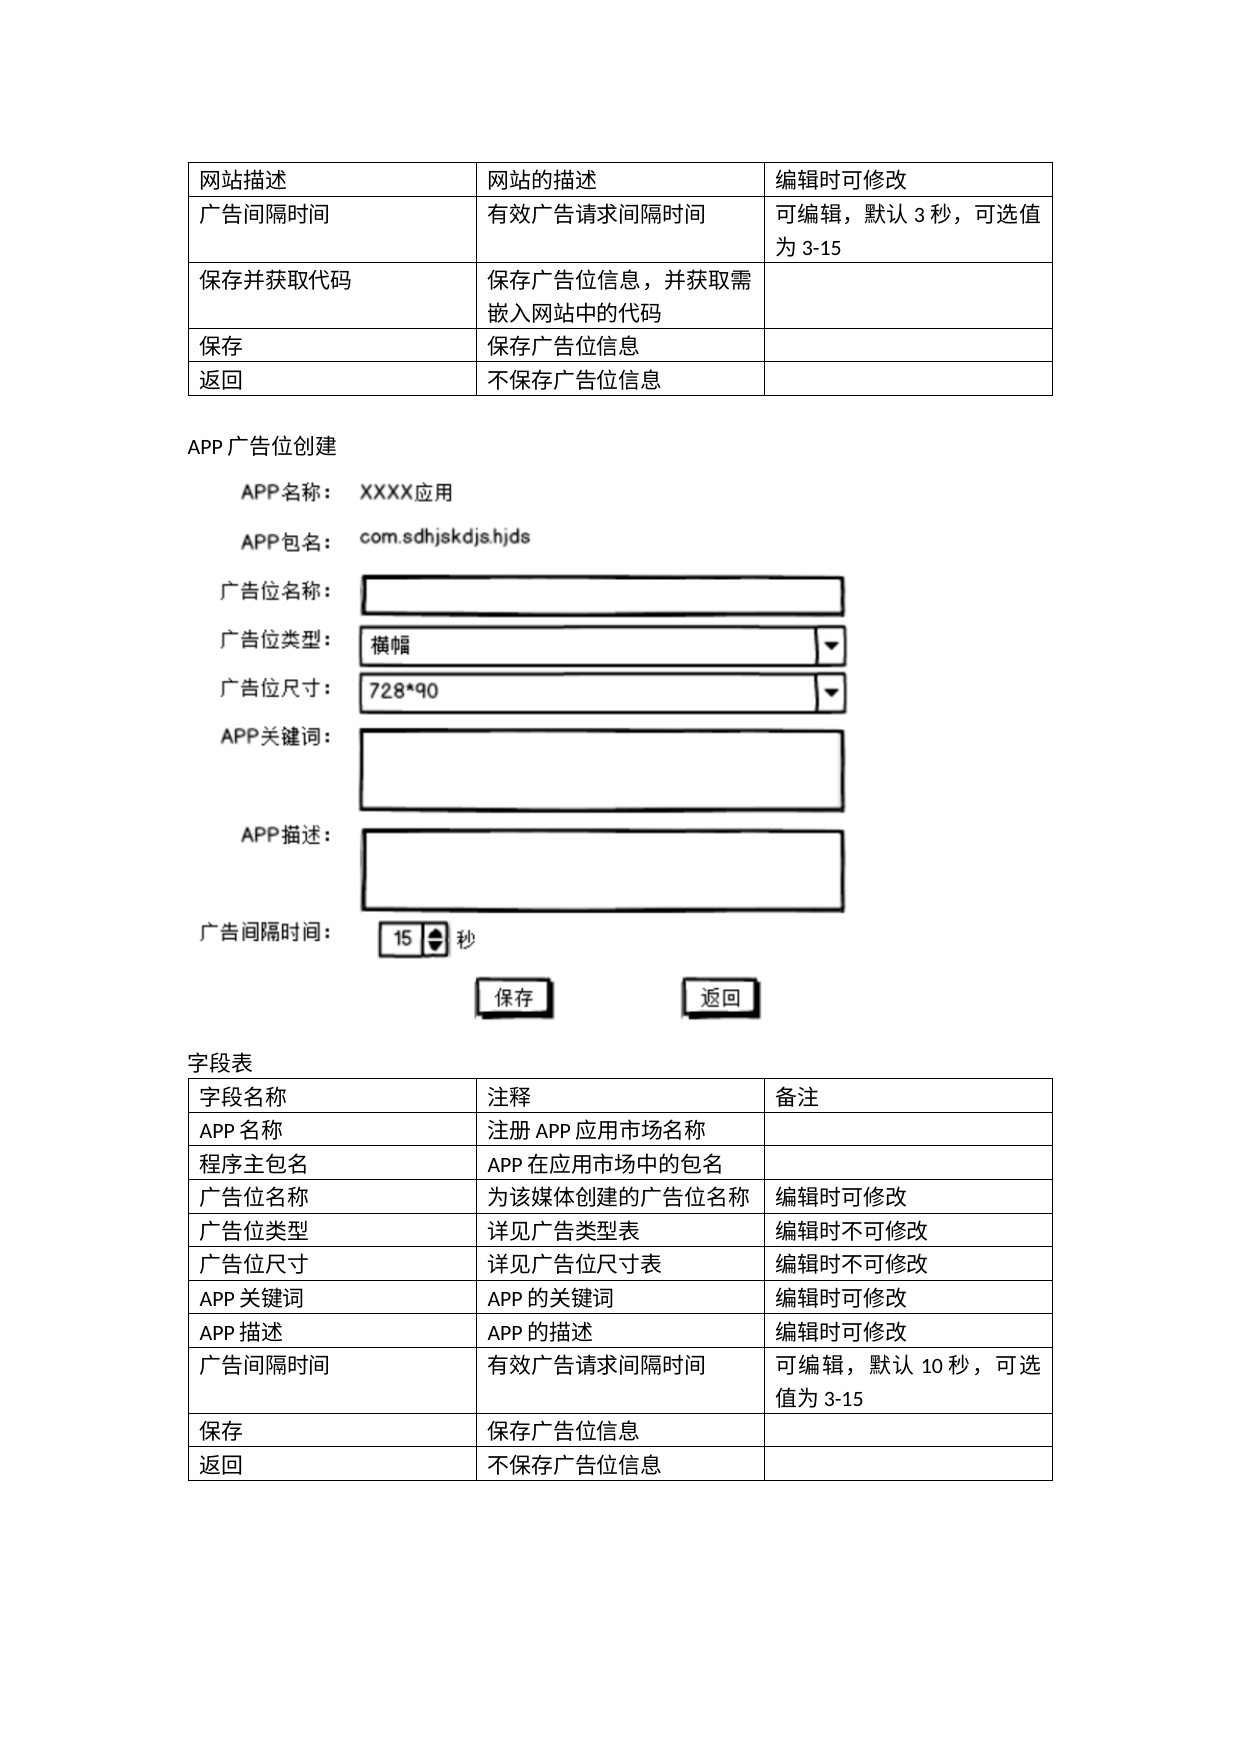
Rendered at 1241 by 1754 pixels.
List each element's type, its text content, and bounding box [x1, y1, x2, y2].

table_cell 保存 [189, 329, 476, 361]
table_cell 详见广告位尺寸表 [477, 1247, 764, 1279]
table_cell APP关键词 [189, 1281, 476, 1313]
picture [187, 460, 856, 1036]
table_cell 广告位名称 [189, 1180, 476, 1212]
table_cell 可编辑，默认3秒，可选值为3-15 [765, 197, 1052, 262]
table_cell 保存广告位信息 [477, 1414, 764, 1446]
table_cell [765, 329, 1052, 361]
table_cell 编辑时不可修改 [765, 1247, 1052, 1279]
table_cell 网站描述 [189, 163, 476, 196]
table_cell 有效广告请求间隔时间 [477, 197, 764, 262]
table_cell 可编辑，默认10秒，可选值为3-15 [765, 1348, 1052, 1413]
table_cell 注册APP应用市场名称 [477, 1113, 764, 1145]
table_cell 保存 [189, 1414, 476, 1446]
table_cell 广告间隔时间 [189, 1348, 476, 1413]
table_cell 编辑时可修改 [765, 163, 1052, 196]
table_cell 编辑时可修改 [765, 1314, 1052, 1347]
table_cell 编辑时不可修改 [765, 1214, 1052, 1246]
table_cell 广告间隔时间 [189, 197, 476, 262]
table_cell 返回 [189, 1447, 476, 1480]
table_cell 有效广告请求间隔时间 [477, 1348, 764, 1413]
table_cell 广告位类型 [189, 1214, 476, 1246]
table_cell [765, 362, 1052, 395]
table_header 字段名称 [189, 1079, 476, 1112]
table_cell 编辑时可修改 [765, 1281, 1052, 1313]
table_cell 不保存广告位信息 [477, 362, 764, 395]
table_header 备注 [765, 1079, 1052, 1112]
table_cell 保存并获取代码 [189, 263, 476, 328]
table_cell 保存广告位信息，并获取需嵌入网站中的代码 [477, 263, 764, 328]
table_cell [765, 1414, 1052, 1446]
table_cell 编辑时可修改 [765, 1180, 1052, 1212]
table_cell [765, 1113, 1052, 1145]
table_cell [765, 1146, 1052, 1179]
text APP广告位创建 [187, 428, 1053, 461]
table_cell APP描述 [189, 1314, 476, 1347]
table_cell 返回 [189, 362, 476, 395]
table_cell 不保存广告位信息 [477, 1447, 764, 1480]
table_cell 详见广告类型表 [477, 1214, 764, 1246]
table_cell [765, 1447, 1052, 1480]
table_cell 为该媒体创建的广告位名称 [477, 1180, 764, 1212]
table_cell APP名称 [189, 1113, 476, 1145]
table_cell APP的描述 [477, 1314, 764, 1347]
table_cell 保存广告位信息 [477, 329, 764, 361]
table_cell APP的关键词 [477, 1281, 764, 1313]
table_cell 广告位尺寸 [189, 1247, 476, 1279]
table_header 注释 [477, 1079, 764, 1112]
table_cell APP在应用市场中的包名 [477, 1146, 764, 1179]
table_cell 程序主包名 [189, 1146, 476, 1179]
table_cell [765, 263, 1052, 328]
text 字段表 [187, 1046, 1053, 1078]
table_cell 网站的描述 [477, 163, 764, 196]
